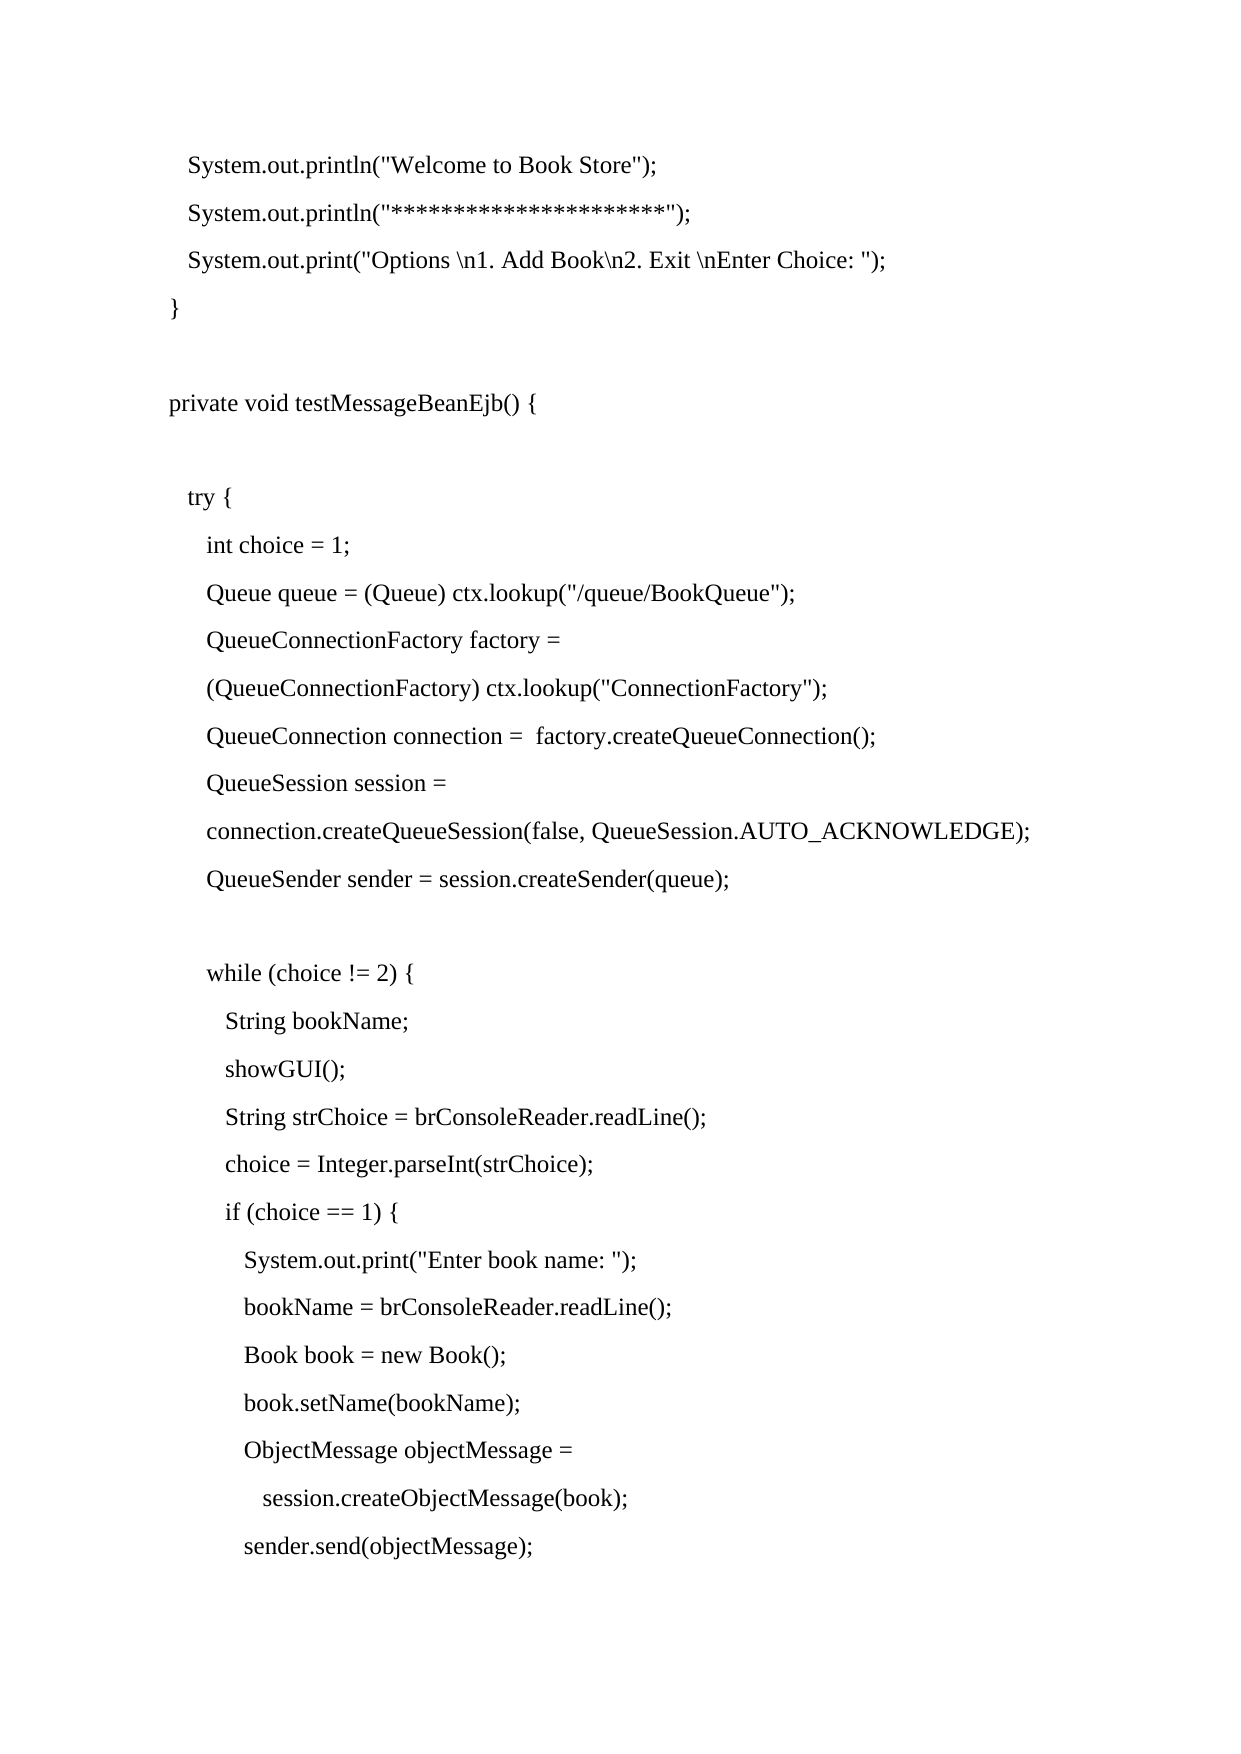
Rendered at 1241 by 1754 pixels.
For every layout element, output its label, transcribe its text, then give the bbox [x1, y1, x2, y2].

text if (choice == 1) { [150, 1197, 1090, 1226]
text sender.send(objectMessage); [150, 1531, 1090, 1560]
text QueueSession session = [150, 768, 1090, 797]
text Queue queue = (Queue) ctx.lookup("/queue/BookQueue"); [150, 578, 1090, 606]
text QueueSender sender = session.createSender(queue); [150, 864, 1090, 893]
text String strChoice = brConsoleReader.readLine(); [150, 1102, 1090, 1130]
text choice = Integer.parseInt(strChoice); [150, 1149, 1090, 1178]
text System.out.print("Enter book name: "); [150, 1245, 1090, 1273]
text try { [150, 482, 1090, 511]
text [150, 198, 1090, 226]
text Book book = new Book(); [150, 1340, 1090, 1369]
text book.setName(bookName); [150, 1388, 1090, 1417]
text QueueConnectionFactory factory = [150, 625, 1090, 654]
text session.createObjectMessage(book); [150, 1483, 1090, 1512]
text System.out.print("Options \n1. Add Book\n2. Exit \nEnter Choice: "); [150, 245, 1090, 274]
text QueueConnection connection = factory.createQueueConnection(); [150, 721, 1090, 749]
text System.out.println("Welcome to Book Store"); [150, 150, 1090, 179]
text ObjectMessage objectMessage = [150, 1436, 1090, 1464]
text } [150, 293, 1090, 322]
text bookName = brConsoleReader.readLine(); [150, 1292, 1090, 1321]
text connection.createQueueSession(false, QueueSession.AUTO_ACKNOWLEDGE); [150, 816, 1090, 845]
text int choice = 1; [150, 530, 1090, 559]
text String bookName; [150, 1006, 1090, 1035]
text (QueueConnectionFactory) ctx.lookup("ConnectionFactory"); [150, 673, 1090, 702]
text while (choice != 2) { [150, 958, 1090, 987]
text private void testMessageBeanEjb() { [150, 388, 1090, 416]
text showGUI(); [150, 1054, 1090, 1083]
